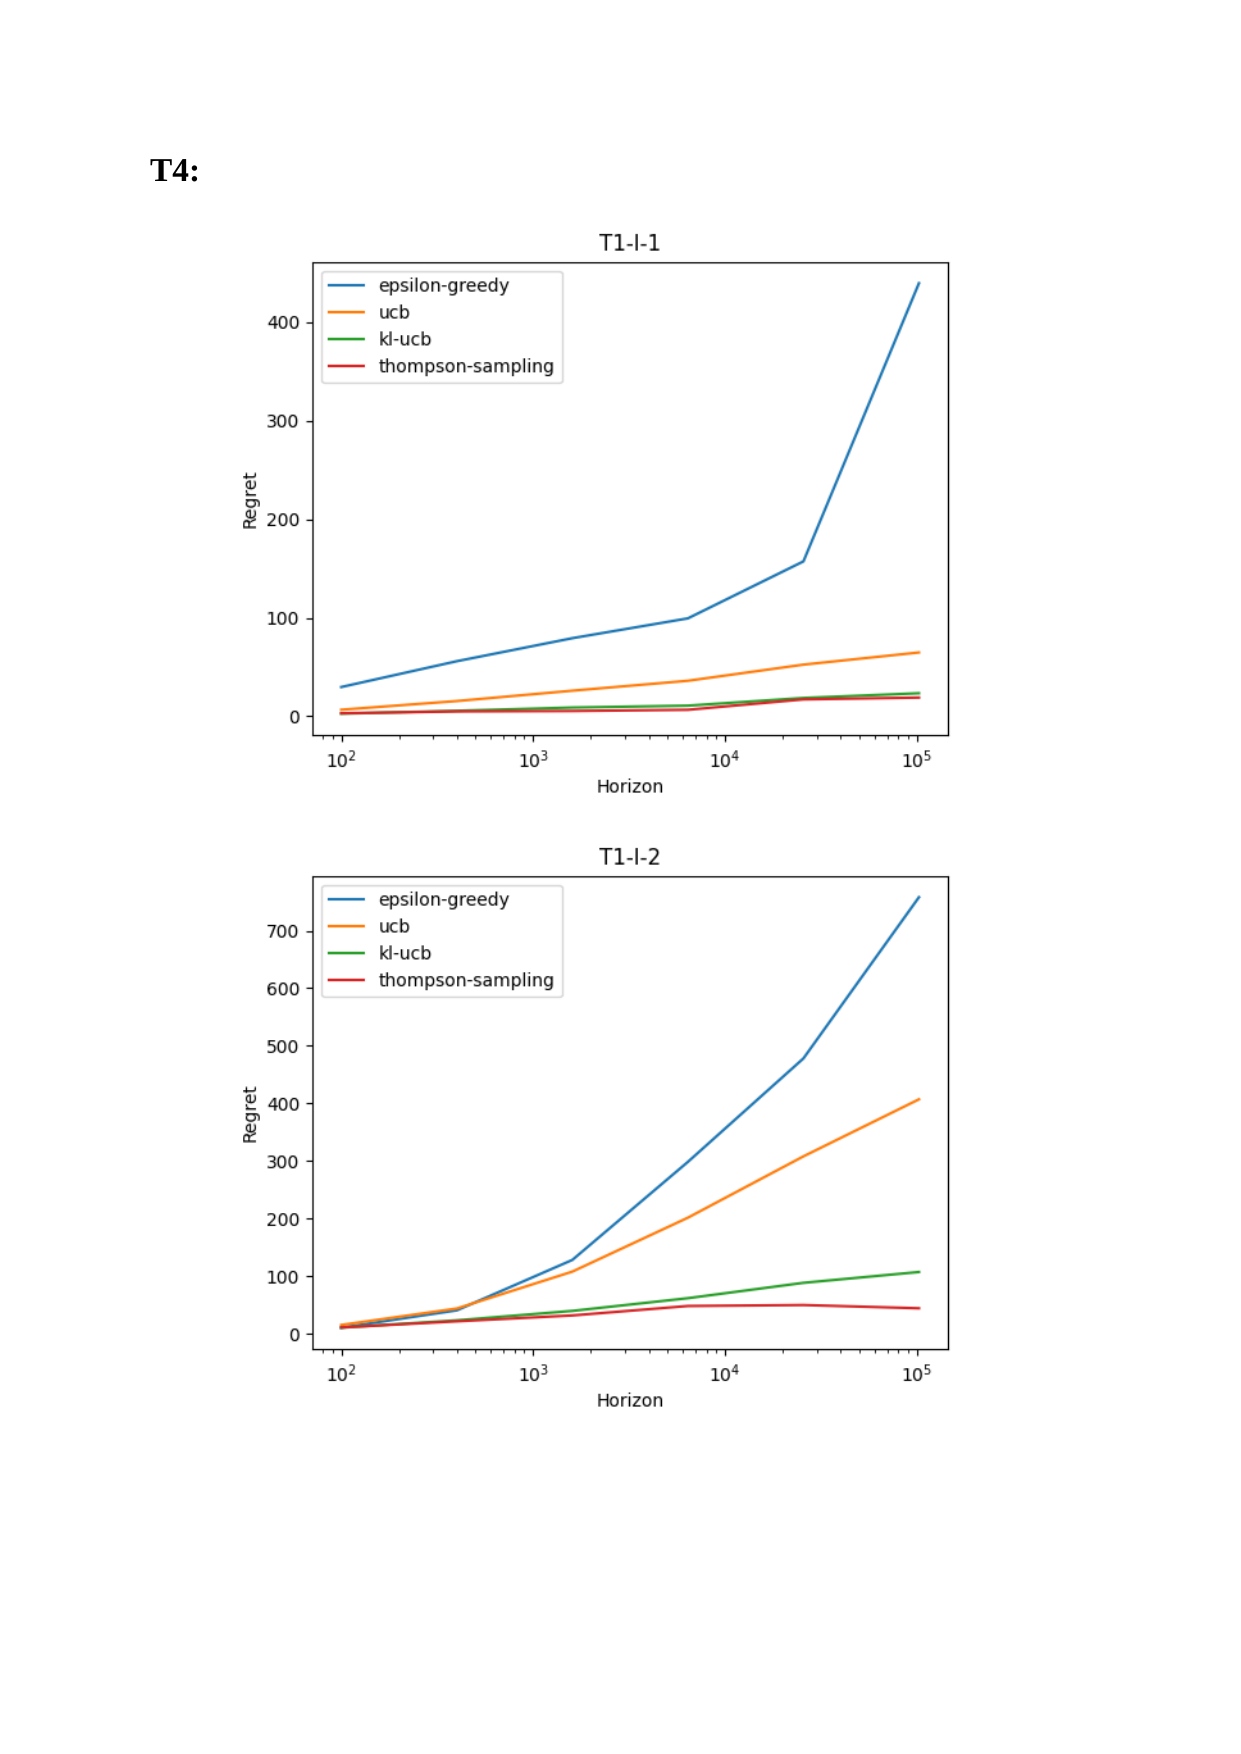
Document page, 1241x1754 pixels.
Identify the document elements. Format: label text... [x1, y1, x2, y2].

text T4: [150, 150, 1090, 188]
picture [210, 188, 1030, 1417]
